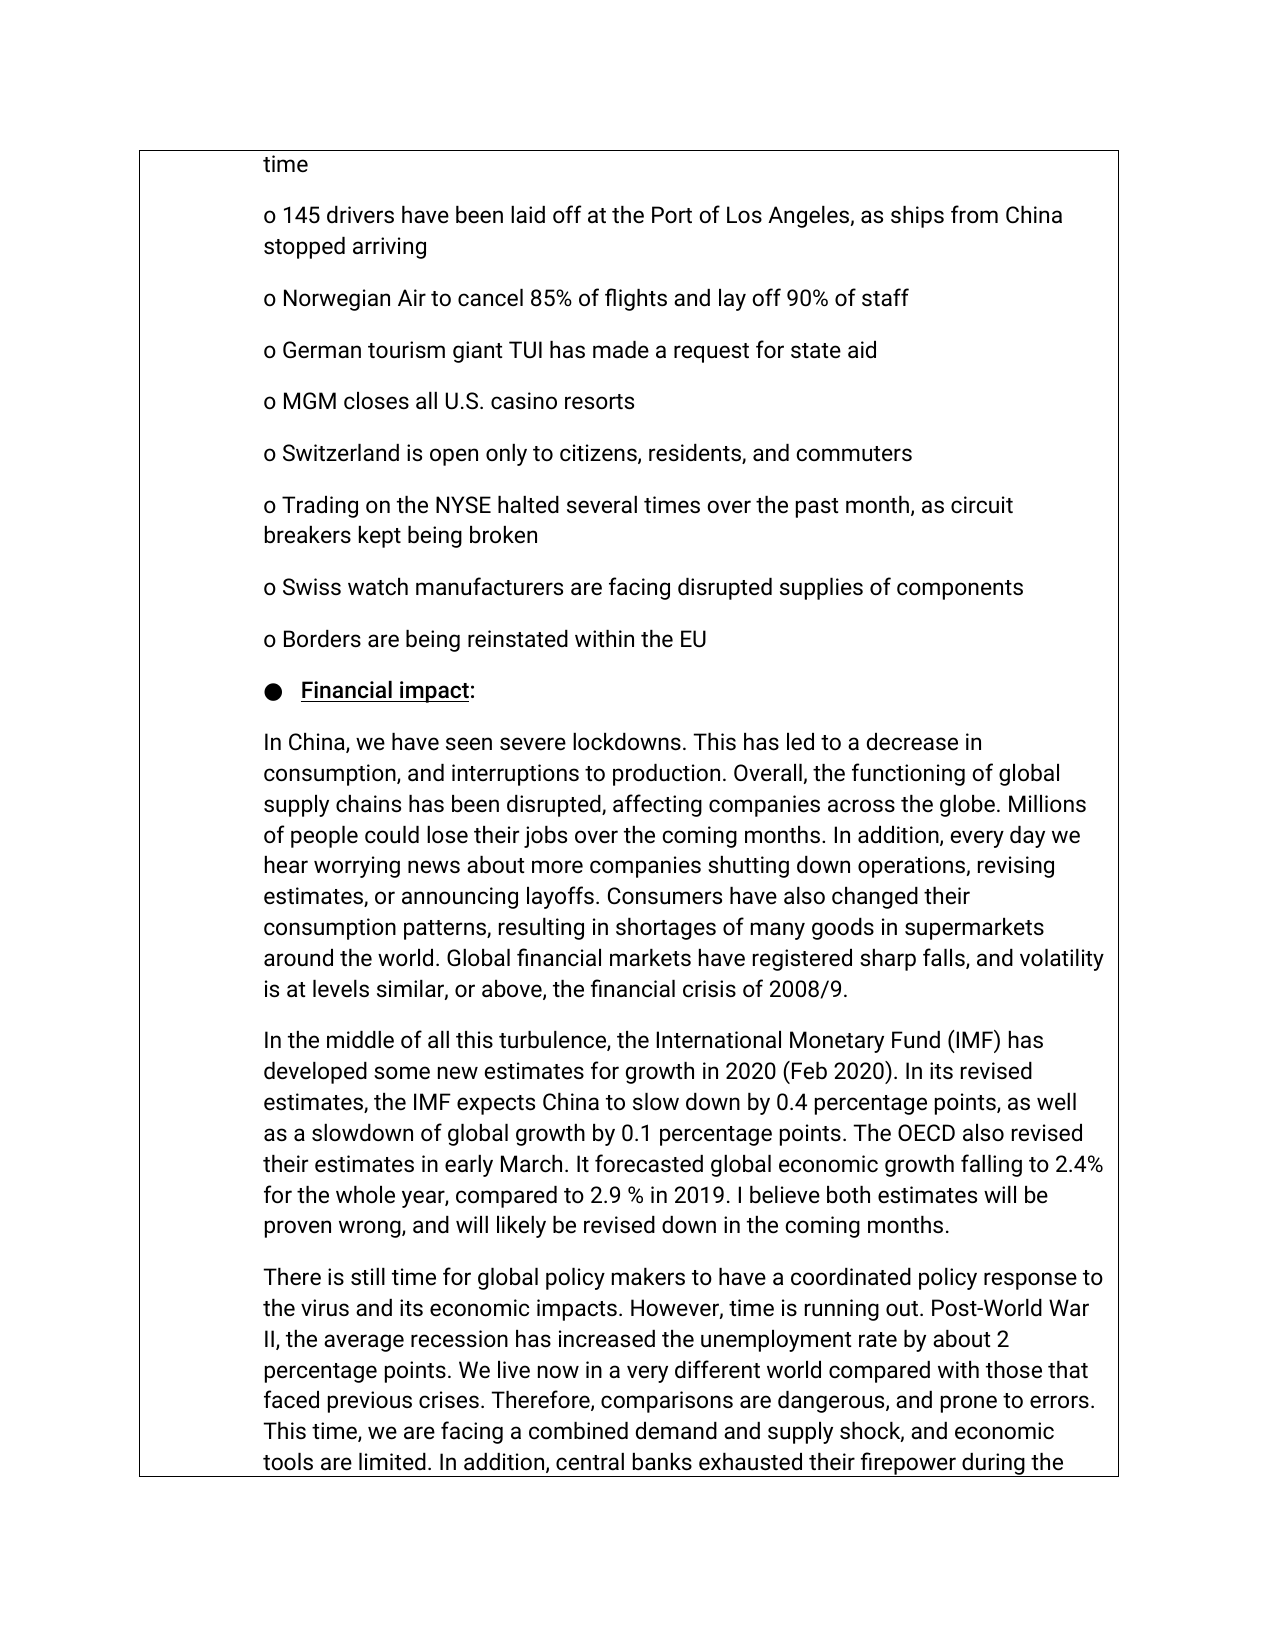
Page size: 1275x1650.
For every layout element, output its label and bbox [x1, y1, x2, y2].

table_cell [140, 151, 1118, 1476]
